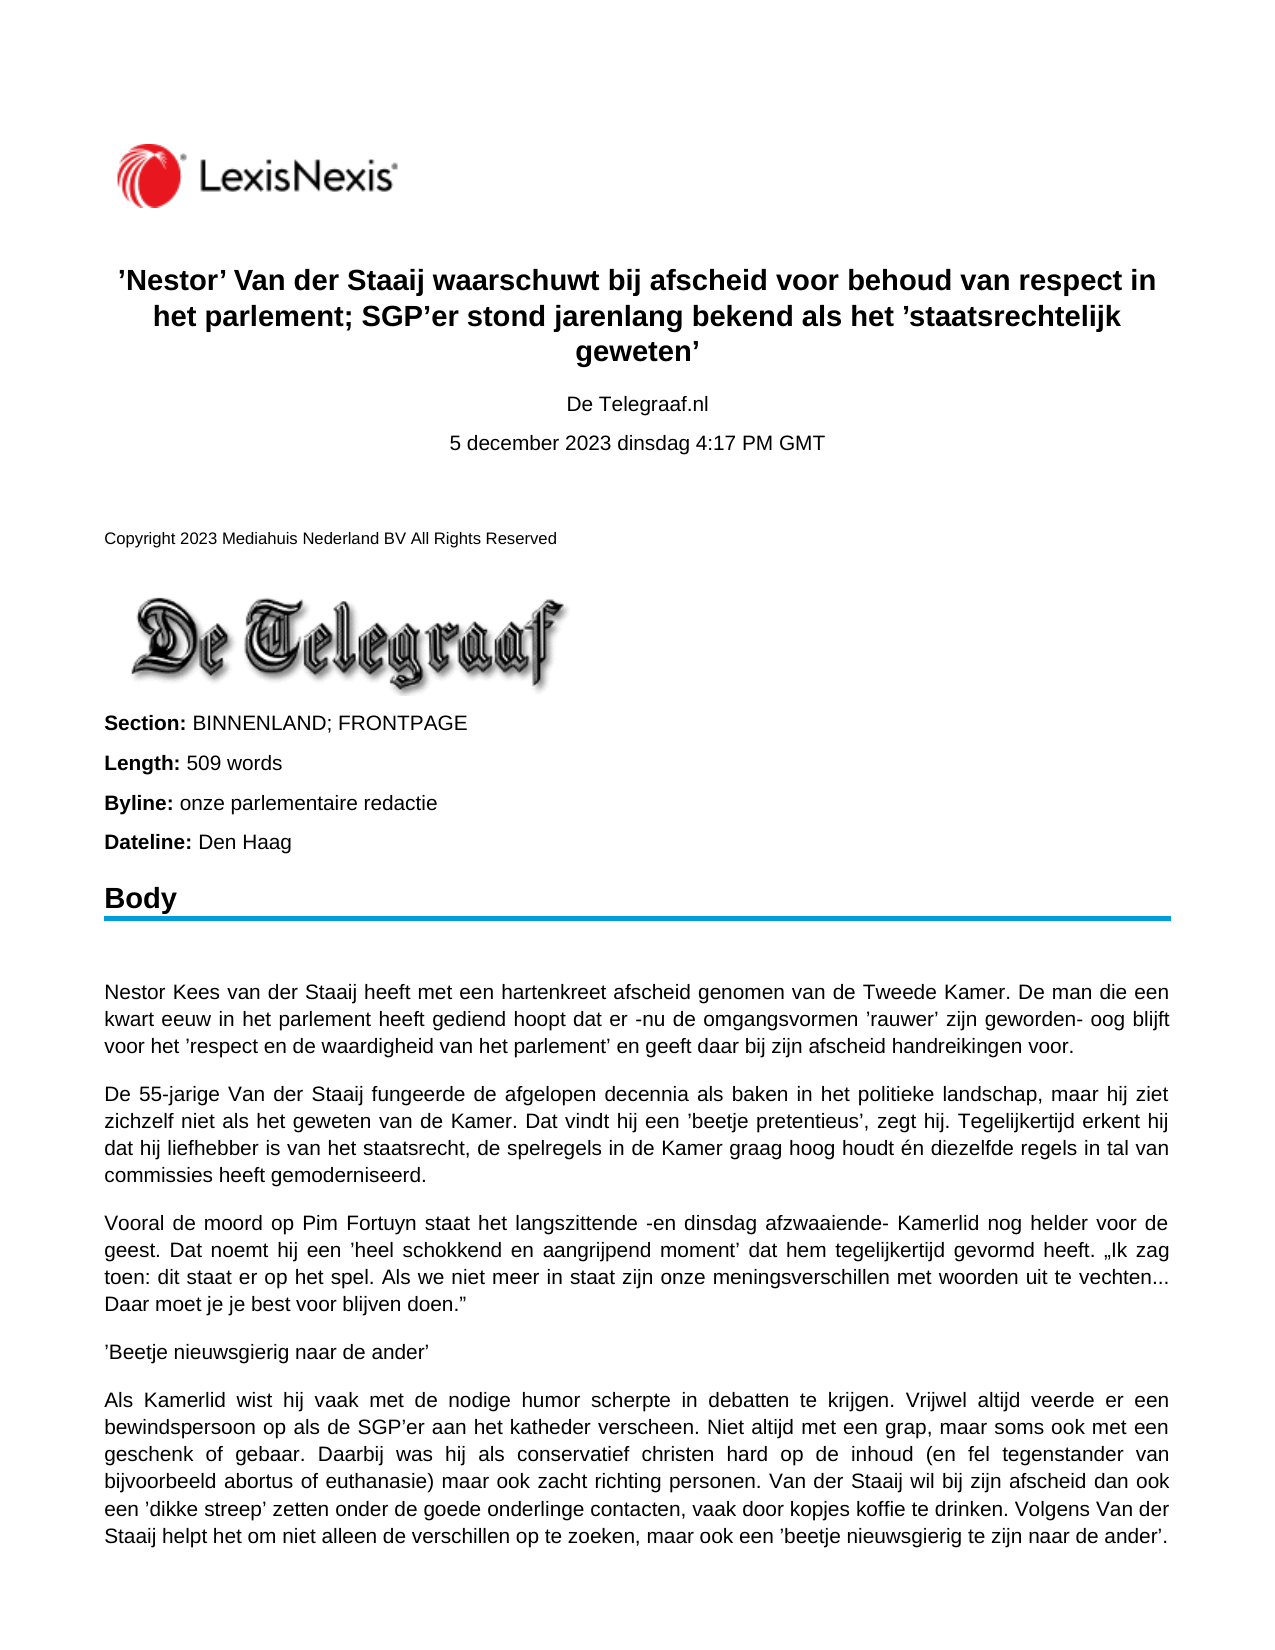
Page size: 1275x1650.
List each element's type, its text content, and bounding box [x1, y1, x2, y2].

text Als Kamerlid wist hij vaak met de nodige humor scherpte in debatten te krijgen. Vrijwel altijd veerde er een bewindspersoon op als de SGP’er aan het katheder verscheen. Niet altijd met een grap, maar soms ook met een geschenk of gebaar. Daarbij was hij als conservatief christen hard op de inhoud (en fel tegenstander van bijvoorbeeld abortus of euthanasie) maar ook zacht richting personen. Van der Staaij wil bij zijn afscheid dan ook een ’dikke streep’ zetten onder de goede onderlinge contacten, vaak door kopjes koffie te drinken. Volgens Van der Staaij helpt het om niet alleen de verschillen op te zoeken, maar ook een ’beetje nieuwsgierig te zijn naar de ander’. [104, 1385, 1171, 1547]
text De 55-jarige Van der Staaij fungeerde de afgelopen decennia als baken in het politieke landschap, maar hij ziet zichzelf niet als het geweten van de Kamer. Dat vindt hij een ’beetje pretentieus’, zegt hij. Tegelijkertijd erkent hij dat hij liefhebber is van het staatsrecht, de spelregels in de Kamer graag hoog houdt én diezelfde regels in tal van commissies heeft gemoderniseerd. [104, 1079, 1171, 1187]
text Vooral de moord op Pim Fortuyn staat het langszittende -en dinsdag afzwaaiende- Kamerlid nog helder voor de geest. Dat noemt hij een ’heel schokkend en aangrijpend moment’ dat hem tegelijkertijd gevormd heeft. „Ik zag toen: dit staat er op het spel. Als we niet meer in staat zijn onze meningsverschillen met woorden uit te vechten... Daar moet je je best voor blijven doen.” [104, 1208, 1171, 1316]
text Length: 509 words [104, 748, 1171, 775]
text Section: BINNENLAND; FRONTPAGE [104, 708, 1171, 735]
text Dateline: Den Haag [104, 827, 1171, 854]
subtitle ’Nestor’ Van der Staaij waarschuwt bij afscheid voor behoud van respect in het parlement; SGP’er stond jarenlang bekend als het ’staatsrechtelijk geweten’ [104, 261, 1171, 368]
picture [104, 144, 412, 208]
text Body [104, 879, 1171, 914]
text Nestor Kees van der Staaij heeft met een hartenkreet afscheid genomen van de Tweede Kamer. De man die een kwart eeuw in het parlement heeft gediend hoopt dat er -nu de omgangsvormen ’rauwer’ zijn geworden- oog blijft voor het ’respect en de waardigheid van het parlement’ en geeft daar bij zijn afscheid handreikingen voor. [104, 977, 1171, 1058]
text Copyright 2023 Mediahuis Nederland BV All Rights Reserved [104, 496, 1171, 548]
text De Telegraaf.nl [104, 388, 1171, 416]
text 5 december 2023 dinsdag 4:17 PM GMT [104, 428, 1171, 455]
text ’Beetje nieuwsgierig naar de ander’ [104, 1337, 1171, 1364]
text Byline: onze parlementaire redactie [104, 787, 1171, 814]
